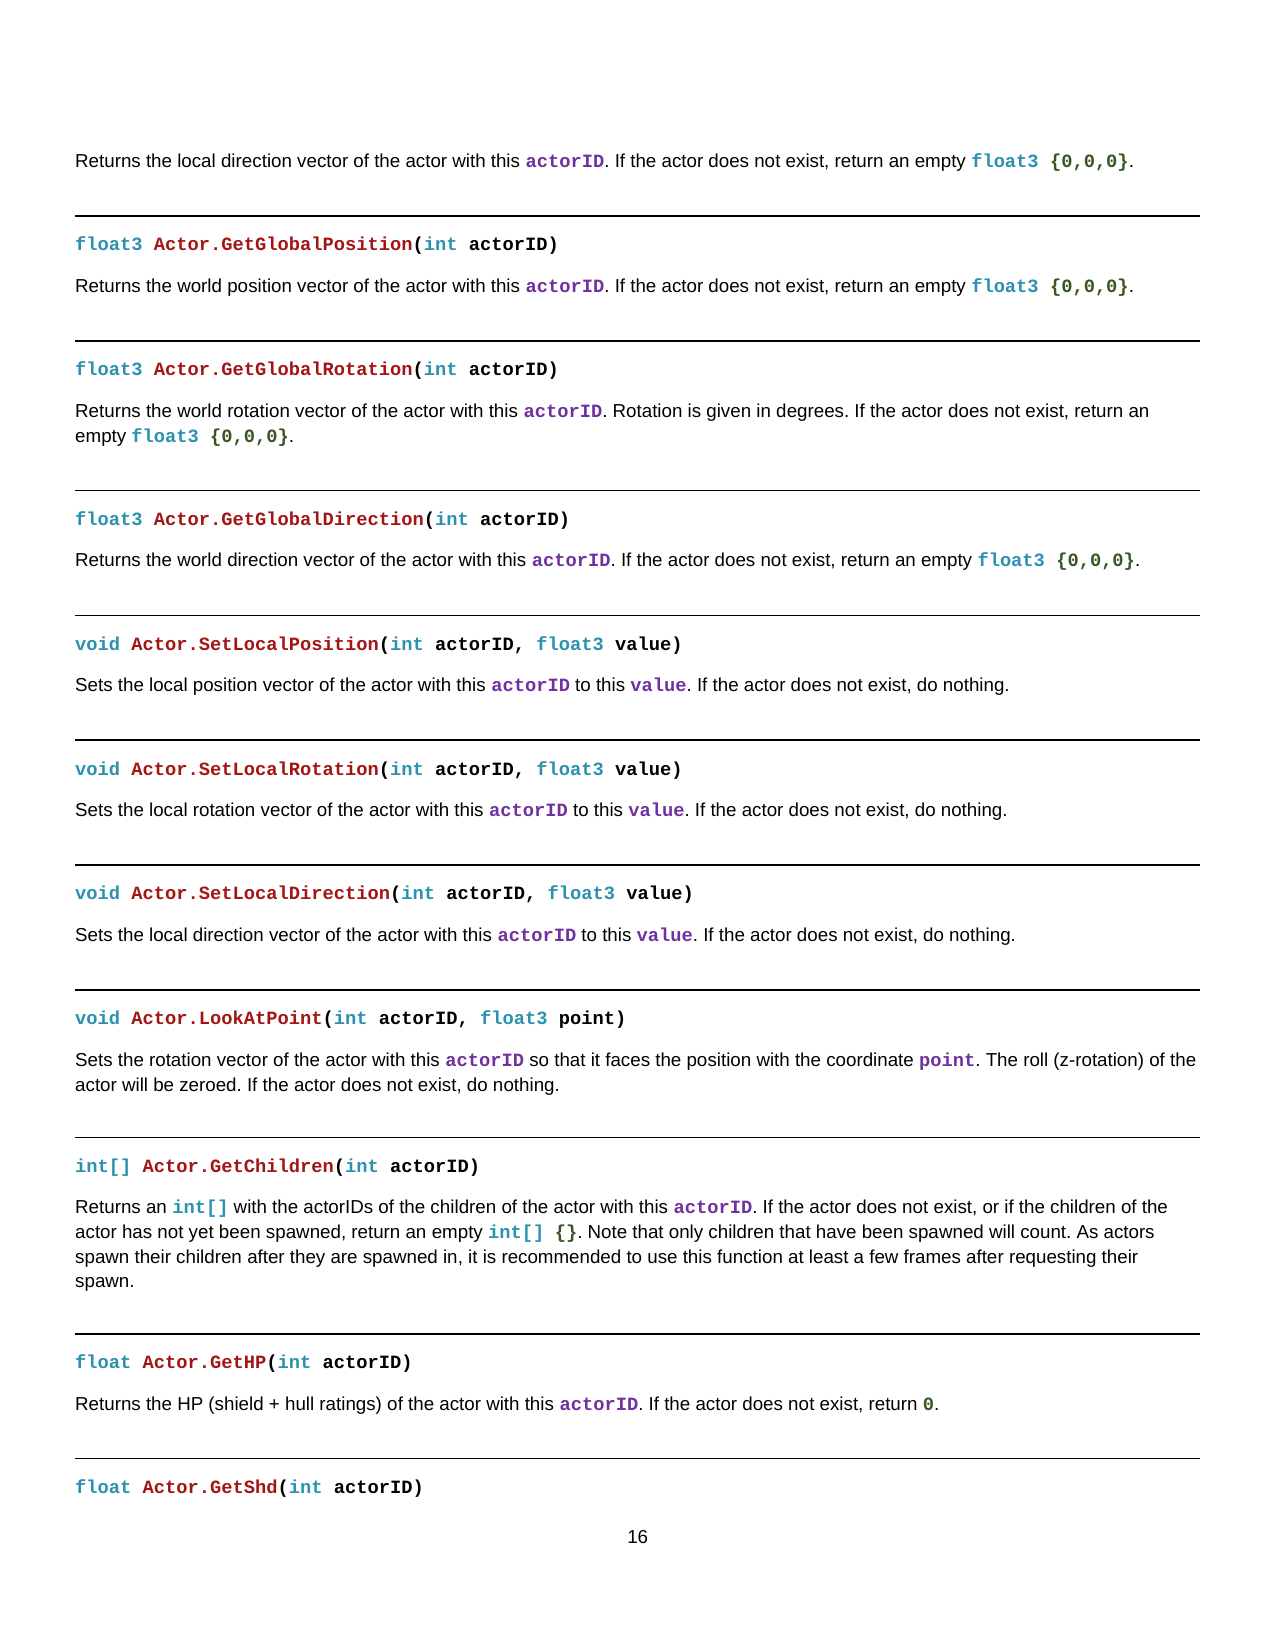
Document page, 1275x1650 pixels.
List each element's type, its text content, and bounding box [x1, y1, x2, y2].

text Sets the local rotation vector of the actor with this actorID to this value. If the actor does not exist, do nothing. [75, 799, 1200, 822]
text void Actor.SetLocalRotation(int actorID, float3 value) [75, 759, 1200, 781]
text Sets the local position vector of the actor with this actorID to this value. If the actor does not exist, do nothing. [75, 674, 1200, 697]
text float Actor.GetShd(int actorID) [75, 1478, 1200, 1499]
text Returns the world direction vector of the actor with this actorID. If the actor does not exist, return an empty float3 {0,0,0}. [75, 549, 1200, 572]
text Sets the rotation vector of the actor with this actorID so that it faces the position with the coordinate point. The roll (z-rotation) of the actor will be zeroed. If the actor does not exist, do nothing. [75, 1048, 1200, 1095]
text int[] Actor.GetChildren(int actorID) [75, 1157, 1200, 1178]
text Sets the local direction vector of the actor with this actorID to this value. If the actor does not exist, do nothing. [75, 924, 1200, 947]
text Returns the world rotation vector of the actor with this actorID. Rotation is given in degrees. If the actor does not exist, return an empty float3 {0,0,0}. [75, 399, 1200, 448]
text void Actor.SetLocalDirection(int actorID, float3 value) [75, 884, 1200, 905]
text Returns the local direction vector of the actor with this actorID. If the actor does not exist, return an empty float3 {0,0,0}. [75, 150, 1200, 173]
text Returns the HP (shield + hull ratings) of the actor with this actorID. If the actor does not exist, return 0. [75, 1392, 1200, 1416]
text void Actor.SetLocalPosition(int actorID, float3 value) [75, 634, 1200, 656]
text void Actor.LookAtPoint(int actorID, float3 point) [75, 1009, 1200, 1030]
text float3 Actor.GetGlobalRotation(int actorID) [75, 360, 1200, 381]
text Returns the world position vector of the actor with this actorID. If the actor does not exist, return an empty float3 {0,0,0}. [75, 275, 1200, 298]
text Returns an int[] with the actorIDs of the children of the actor with this actorID. If the actor does not exist, or if the children of the actor has not yet been spawned, return an empty int[] {}. Note that only children that have been spawned will count. As actors spawn their children after they are spawned in, it is recommended to use this function at least a few frames after requesting their spawn. [75, 1196, 1200, 1291]
text float Actor.GetHP(int actorID) [75, 1353, 1200, 1374]
text float3 Actor.GetGlobalDirection(int actorID) [75, 510, 1200, 531]
text float3 Actor.GetGlobalPosition(int actorID) [75, 235, 1200, 256]
